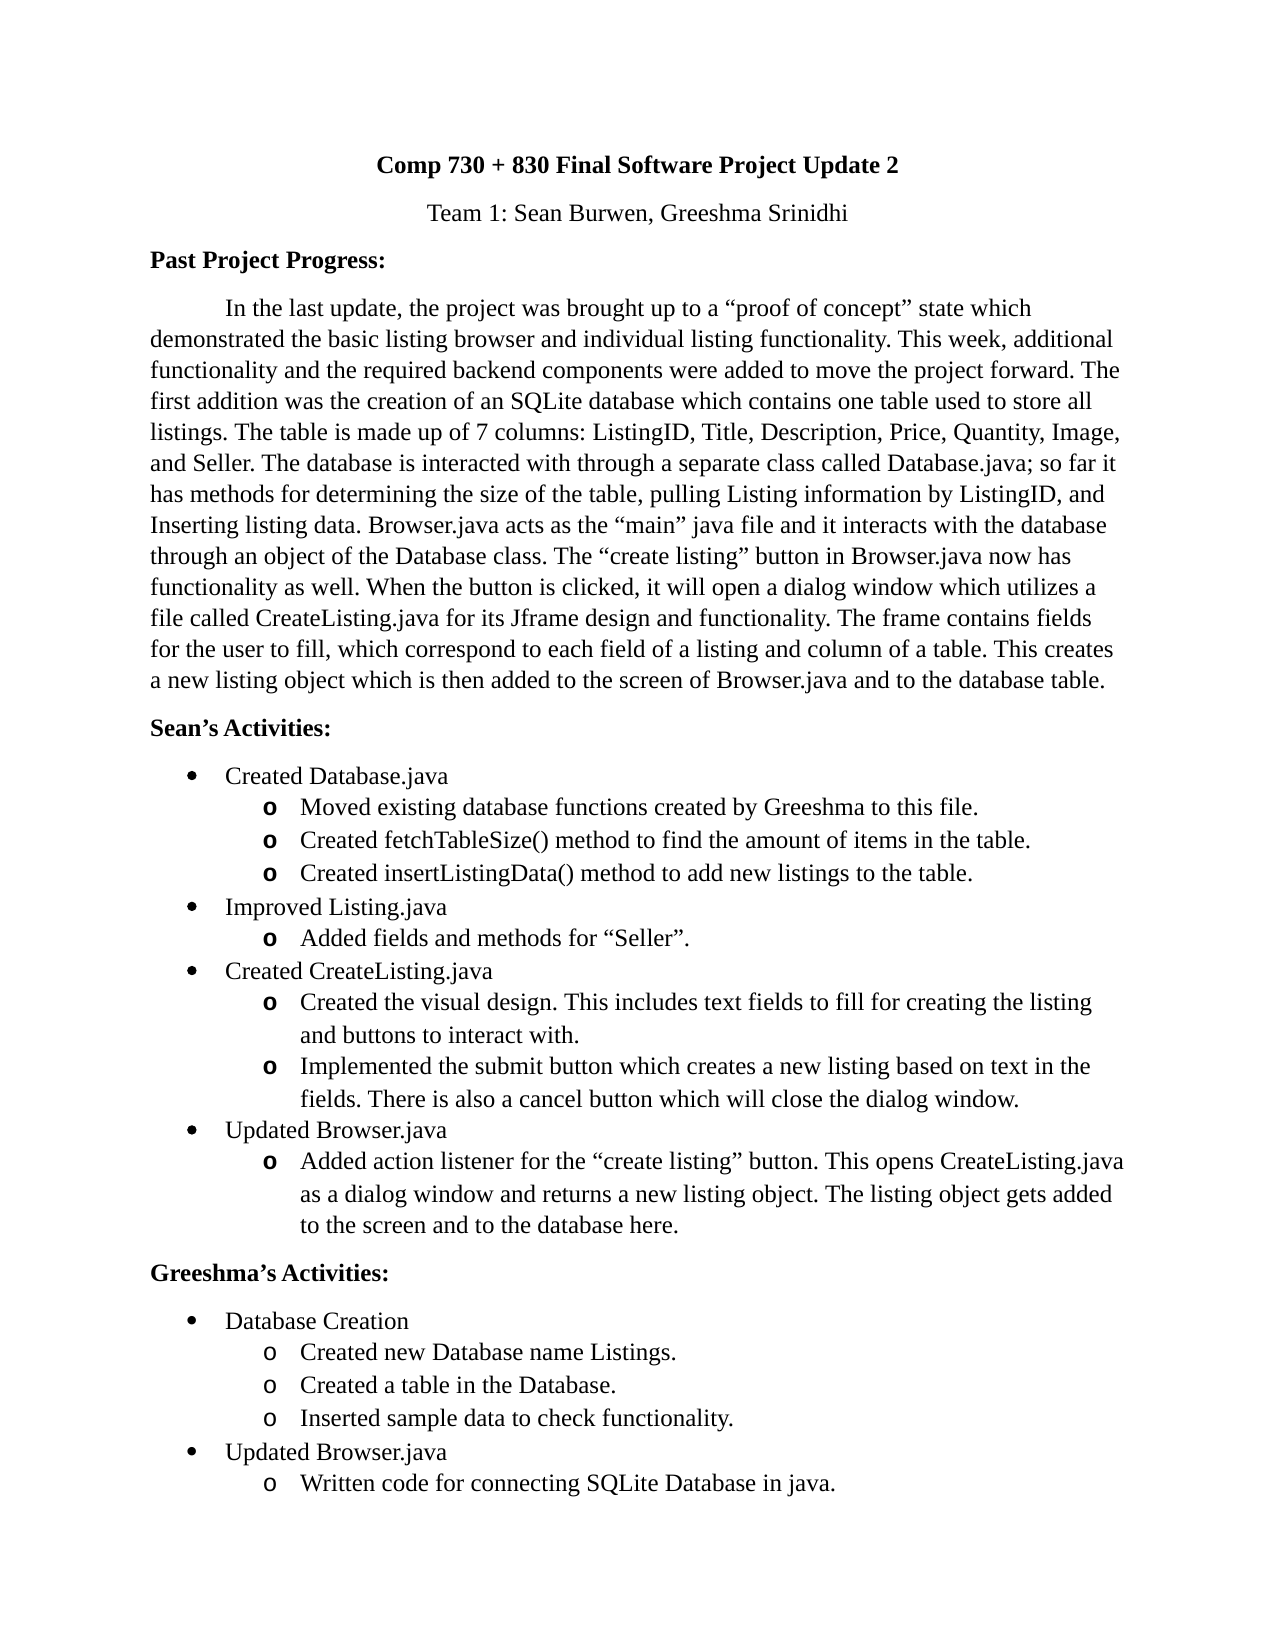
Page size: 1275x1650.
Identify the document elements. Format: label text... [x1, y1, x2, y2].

list Written code for connecting SQLite Database in java. [262, 1468, 1125, 1499]
text Team 1: Sean Burwen, Greeshma Srinidhi [150, 198, 1125, 226]
list Inserted sample data to check functionality. [262, 1403, 1125, 1434]
list Created fetchTableSize() method to find the amount of items in the table. [262, 825, 1125, 856]
list Database Creation [187, 1306, 1125, 1335]
list Improved Listing.java [187, 892, 1125, 921]
list Updated Browser.java [187, 1115, 1125, 1144]
list Created CreateListing.java [187, 956, 1125, 985]
text Comp 730 + 830 Final Software Project Update 2 [150, 150, 1125, 179]
text In the last update, the project was brought up to a “proof of concept” state which demonstrated the basic listing browser and individual listing functionality. This week, additional functionality and the required backend components were added to move the project forward. The first addition was the creation of an SQLite database which contains one table used to store all listings. The table is made up of 7 columns: ListingID, Title, Description, Price, Quantity, Image, and Seller. The database is interacted with through a separate class called Database.java; so far it has methods for determining the size of the table, pulling Listing information by ListingID, and Inserting listing data. Browser.java acts as the “main” java file and it interacts with the database through an object of the Database class. The “create listing” button in Browser.java now has functionality as well. When the button is clicked, it will open a dialog window which utilizes a file called CreateListing.java for its Jframe design and functionality. The frame contains fields for the user to fill, which correspond to each field of a listing and column of a table. This creates a new listing object which is then added to the screen of Browser.java and to the database table. [150, 293, 1125, 694]
list Created new Database name Listings. [262, 1337, 1125, 1368]
list Created insertListingData() method to add new listings to the table. [262, 858, 1125, 889]
list Updated Browser.java [187, 1437, 1125, 1466]
list Created Database.java [187, 761, 1125, 790]
text Sean’s Activities: [150, 713, 1125, 742]
list Added action listener for the “create listing” button. This opens CreateListing.java as a dialog window and returns a new listing object. The listing object gets added to the screen and to the database here. [262, 1146, 1125, 1239]
list Created the visual design. This includes text fields to fill for creating the listing and buttons to interact with. [262, 987, 1125, 1049]
text Greeshma’s Activities: [150, 1258, 1125, 1287]
list Added fields and methods for “Seller”. [262, 923, 1125, 954]
list Moved existing database functions created by Greeshma to this file. [262, 792, 1125, 823]
list Created a table in the Database. [262, 1370, 1125, 1401]
list Implemented the submit button which creates a new listing based on text in the fields. There is also a cancel button which will close the dialog window. [262, 1051, 1125, 1113]
text Past Project Progress: [150, 245, 1125, 274]
